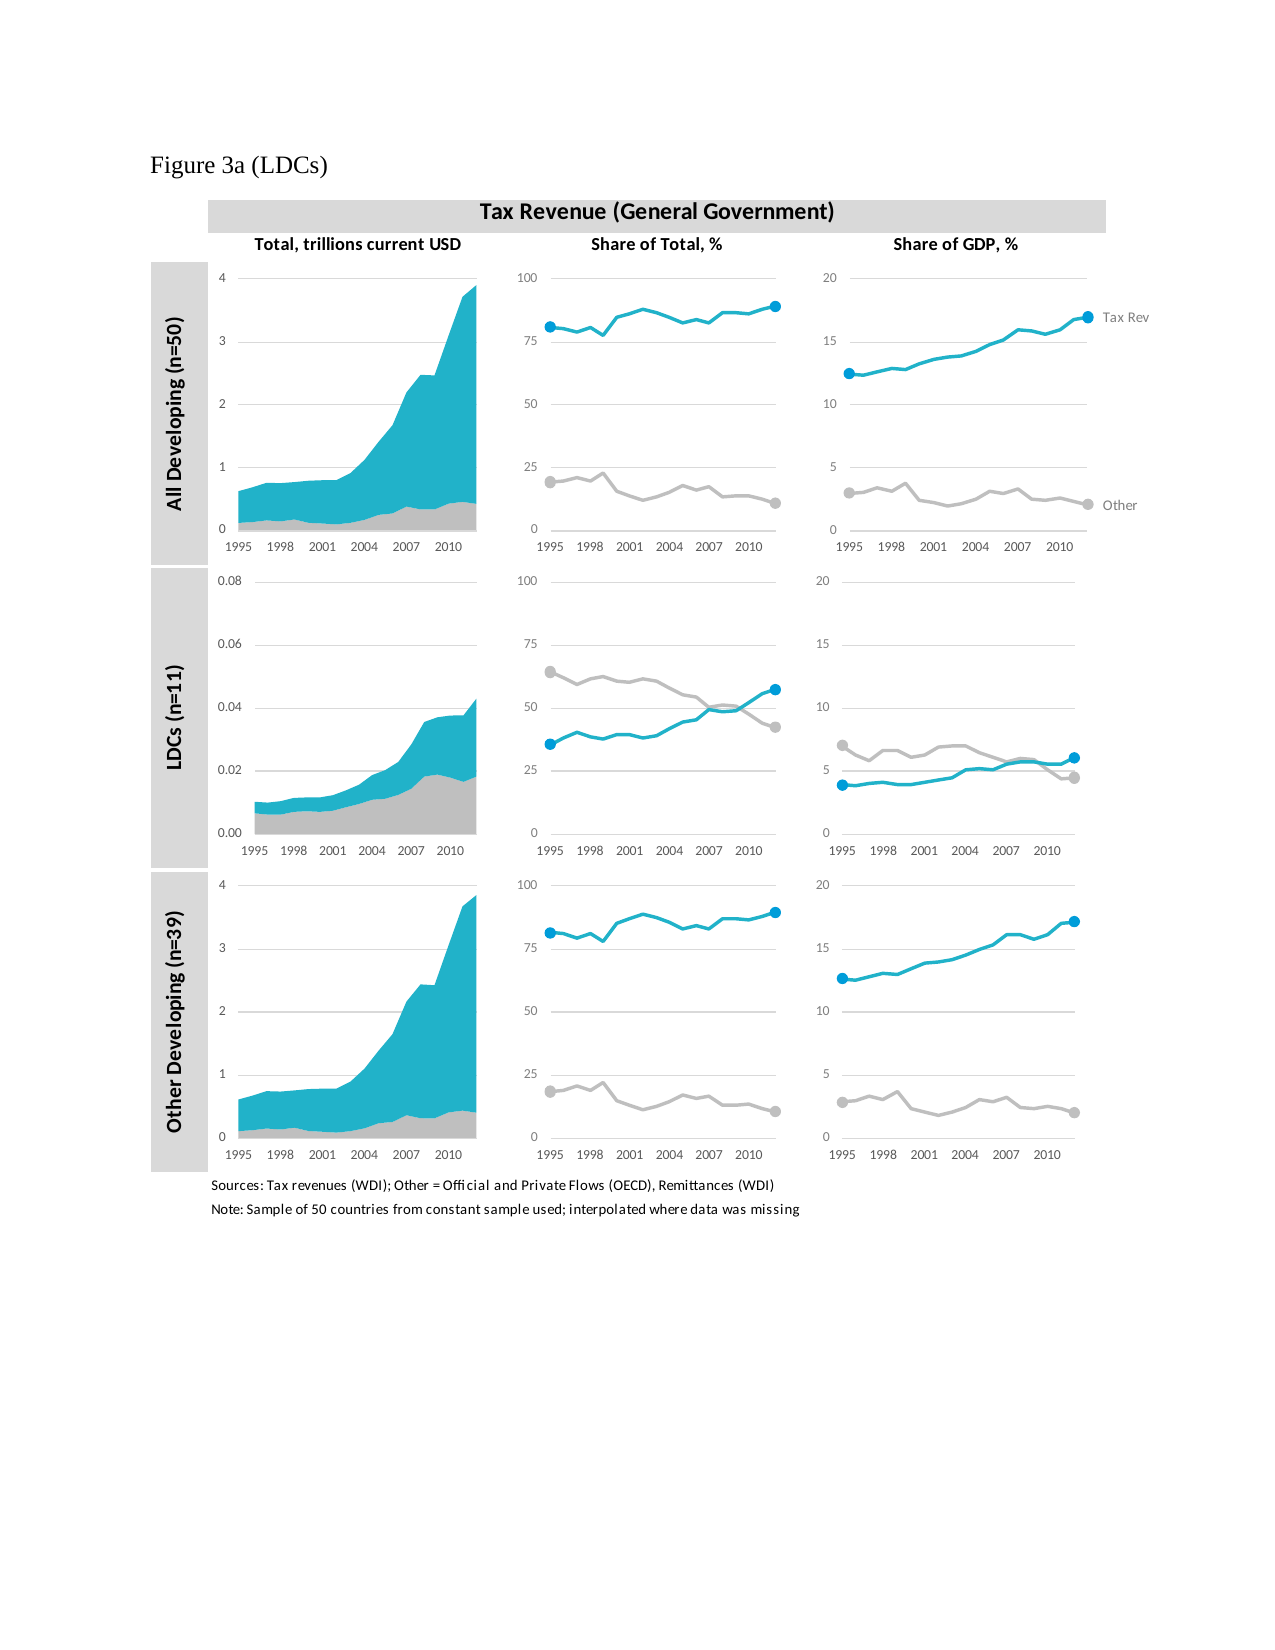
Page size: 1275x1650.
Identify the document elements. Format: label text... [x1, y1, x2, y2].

text Figure 3a (LDCs) [150, 150, 1125, 179]
